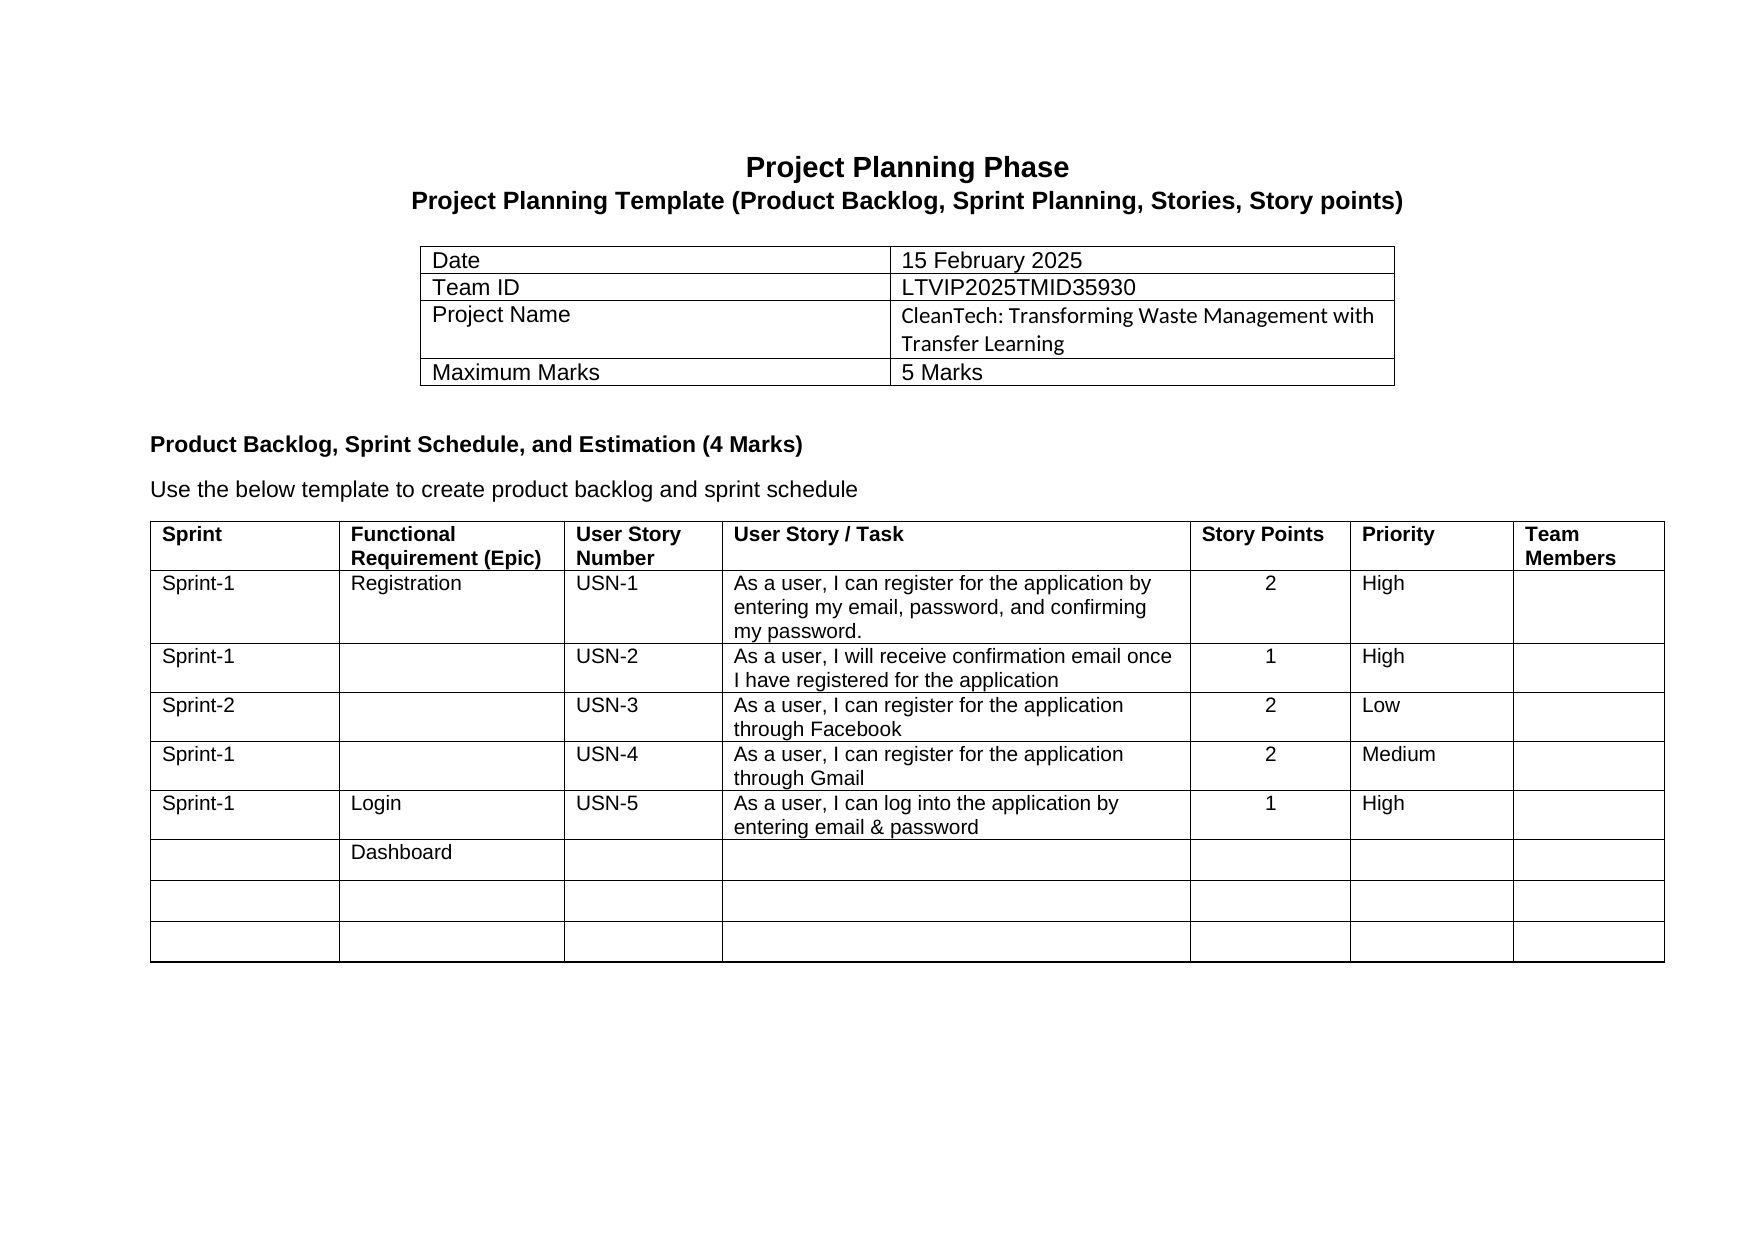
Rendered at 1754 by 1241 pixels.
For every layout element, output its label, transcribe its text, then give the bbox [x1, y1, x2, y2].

table_cell High [1351, 644, 1513, 692]
table_cell [340, 644, 564, 692]
table_cell Dashboard [340, 840, 564, 880]
table_cell [340, 922, 564, 961]
table_header Sprint [151, 522, 339, 570]
table_cell [1351, 840, 1513, 880]
table_cell [1191, 881, 1350, 921]
table_cell Login [340, 791, 564, 839]
table_cell [723, 840, 1190, 880]
table_cell Sprint-1 [151, 791, 339, 839]
table_header User Story / Task [723, 522, 1190, 570]
table_cell USN-2 [565, 644, 722, 692]
table_cell USN-4 [565, 742, 722, 790]
table_cell As a user, I can register for the application through Gmail [723, 742, 1190, 790]
table_cell 5 Marks [891, 359, 1394, 385]
table_cell [565, 840, 722, 880]
table_header Priority [1351, 522, 1513, 570]
table_cell [565, 922, 722, 961]
table_cell Project Name [421, 301, 890, 357]
table_cell As a user, I can log into the application by entering email & password [723, 791, 1190, 839]
table_cell 1 [1191, 791, 1350, 839]
table_cell [1514, 840, 1664, 880]
table_header Story Points [1191, 522, 1350, 570]
table_cell 2 [1191, 742, 1350, 790]
table_cell Sprint-1 [151, 571, 339, 643]
table_cell [565, 881, 722, 921]
table_cell [1351, 922, 1513, 961]
table_cell [1191, 840, 1350, 880]
table_cell [1514, 791, 1664, 839]
table_cell [723, 881, 1190, 921]
table_cell As a user, I will receive confirmation email once I have registered for the application [723, 644, 1190, 692]
table_cell High [1351, 791, 1513, 839]
table_cell Sprint-1 [151, 644, 339, 692]
table_cell High [1351, 571, 1513, 643]
text Use the below template to create product backlog and sprint schedule [150, 476, 1665, 502]
table_cell 2 [1191, 693, 1350, 741]
table_header Date [421, 247, 890, 273]
table_cell [151, 922, 339, 961]
table_cell [340, 693, 564, 741]
table_cell Medium [1351, 742, 1513, 790]
table_cell USN-3 [565, 693, 722, 741]
table_cell USN-5 [565, 791, 722, 839]
table_header Functional Requirement (Epic) [340, 522, 564, 570]
table_cell As a user, I can register for the application by entering my email, password, and confirming my password. [723, 571, 1190, 643]
table_cell [723, 922, 1190, 961]
text Project Planning Template (Product Backlog, Sprint Planning, Stories, Story points) [150, 186, 1665, 215]
table_cell LTVIP2025TMID35930 [891, 274, 1394, 300]
table_cell [1191, 922, 1350, 961]
table_cell [340, 881, 564, 921]
table_cell [1514, 742, 1664, 790]
table_cell [340, 742, 564, 790]
table_cell [151, 881, 339, 921]
table_cell As a user, I can register for the application through Facebook [723, 693, 1190, 741]
text Project Planning Phase [150, 150, 1665, 183]
text Product Backlog, Sprint Schedule, and Estimation (4 Marks) [150, 431, 1665, 457]
table_header Team Members [1514, 522, 1664, 570]
table_header User Story Number [565, 522, 722, 570]
table_cell Team ID [421, 274, 890, 300]
table_cell [1514, 644, 1664, 692]
table_cell [1514, 922, 1664, 961]
table_cell Registration [340, 571, 564, 643]
table_cell 1 [1191, 644, 1350, 692]
table_cell [1514, 881, 1664, 921]
table_cell Sprint-1 [151, 742, 339, 790]
table_cell [1514, 571, 1664, 643]
table_cell Maximum Marks [421, 359, 890, 385]
table_cell CleanTech: Transforming Waste Management with Transfer Learning [891, 301, 1394, 357]
table_cell [1514, 693, 1664, 741]
table_cell [151, 840, 339, 880]
table_cell [1351, 881, 1513, 921]
table_cell USN-1 [565, 571, 722, 643]
table_header 15 February 2025 [891, 247, 1394, 273]
table_cell Low [1351, 693, 1513, 741]
table_cell Sprint-2 [151, 693, 339, 741]
table_cell 2 [1191, 571, 1350, 643]
